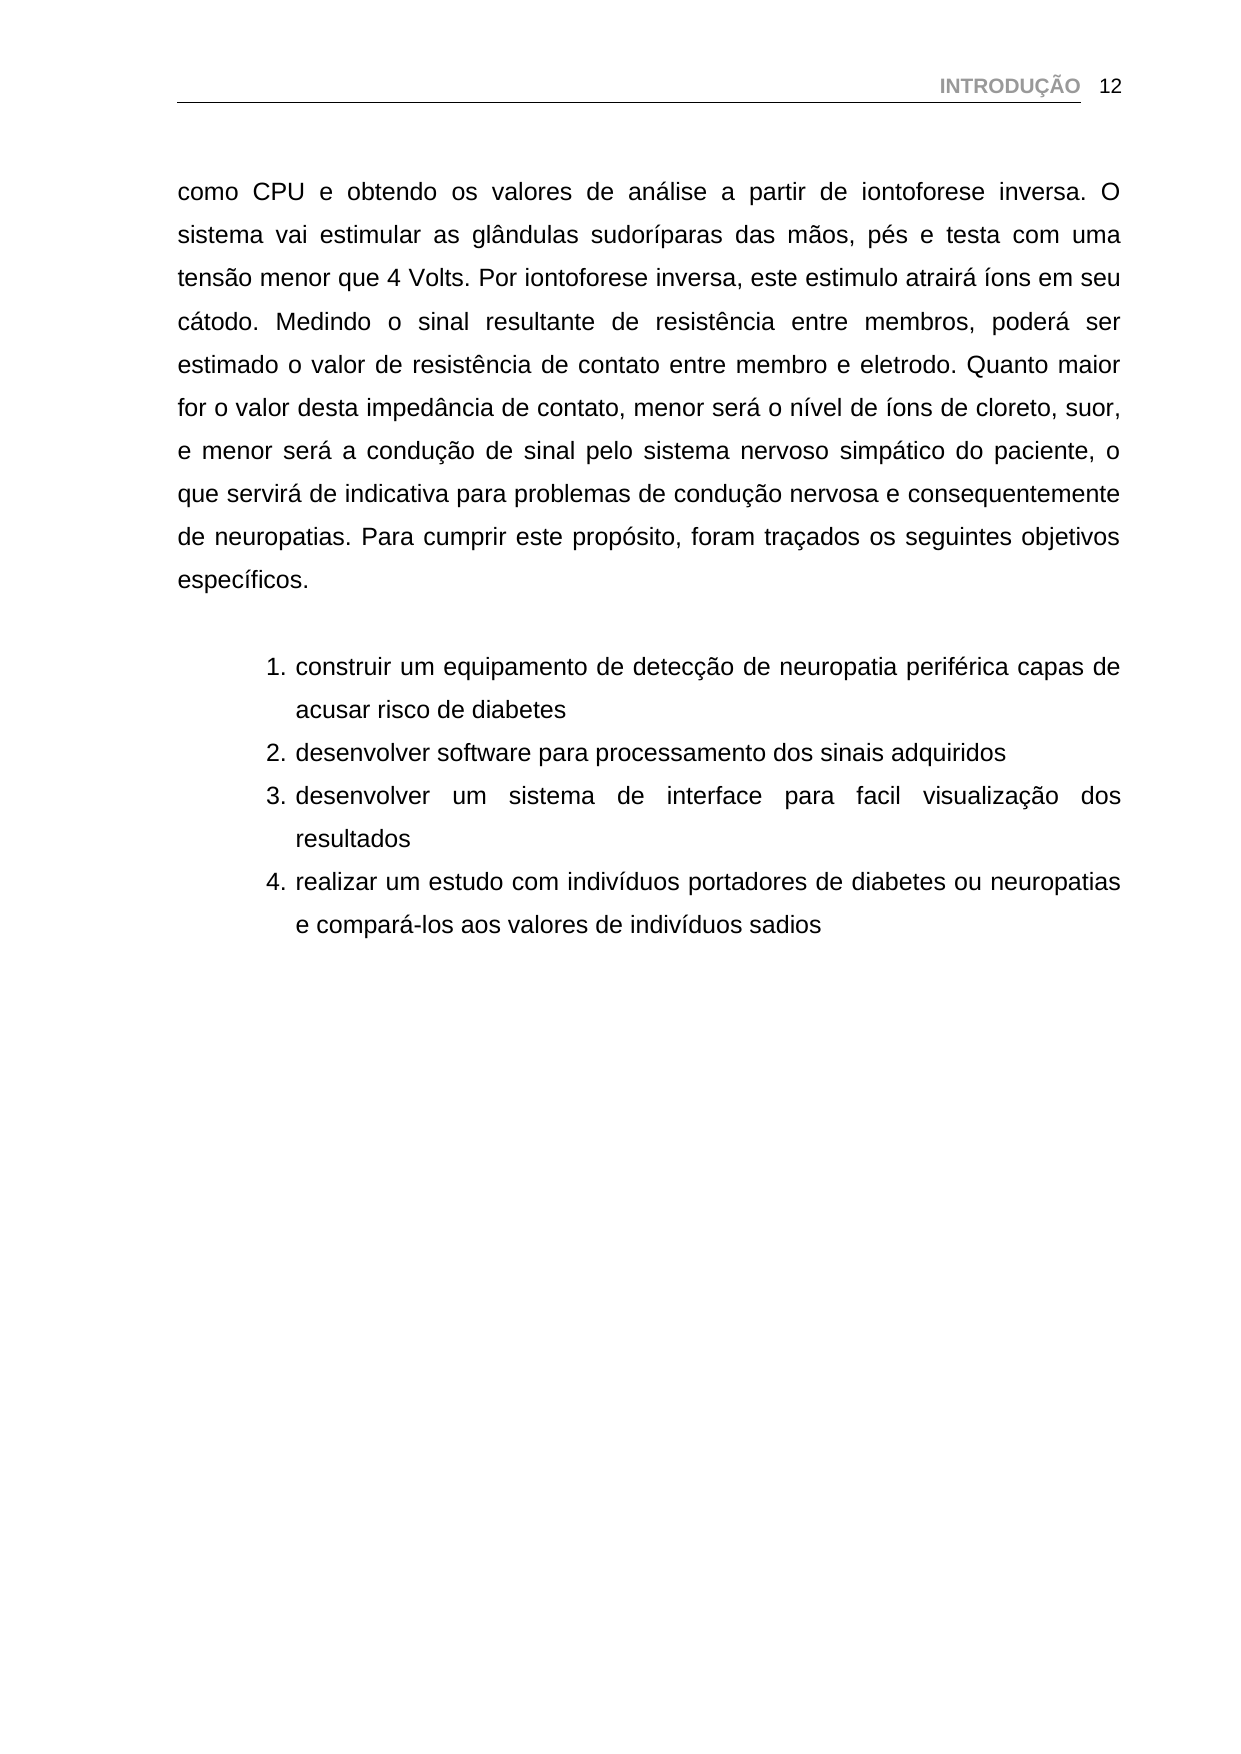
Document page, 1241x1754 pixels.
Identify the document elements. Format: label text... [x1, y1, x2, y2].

list desenvolver um sistema de interface para facil visualização dos resultados [266, 781, 1122, 853]
list realizar um estudo com indivíduos portadores de diabetes ou neuropatias e compará-los aos valores de indivíduos sadios [266, 867, 1122, 939]
list desenvolver software para processamento dos sinais adquiridos [266, 738, 1122, 767]
list construir um equipamento de detecção de neuropatia periférica capas de acusar risco de diabetes [266, 652, 1122, 723]
